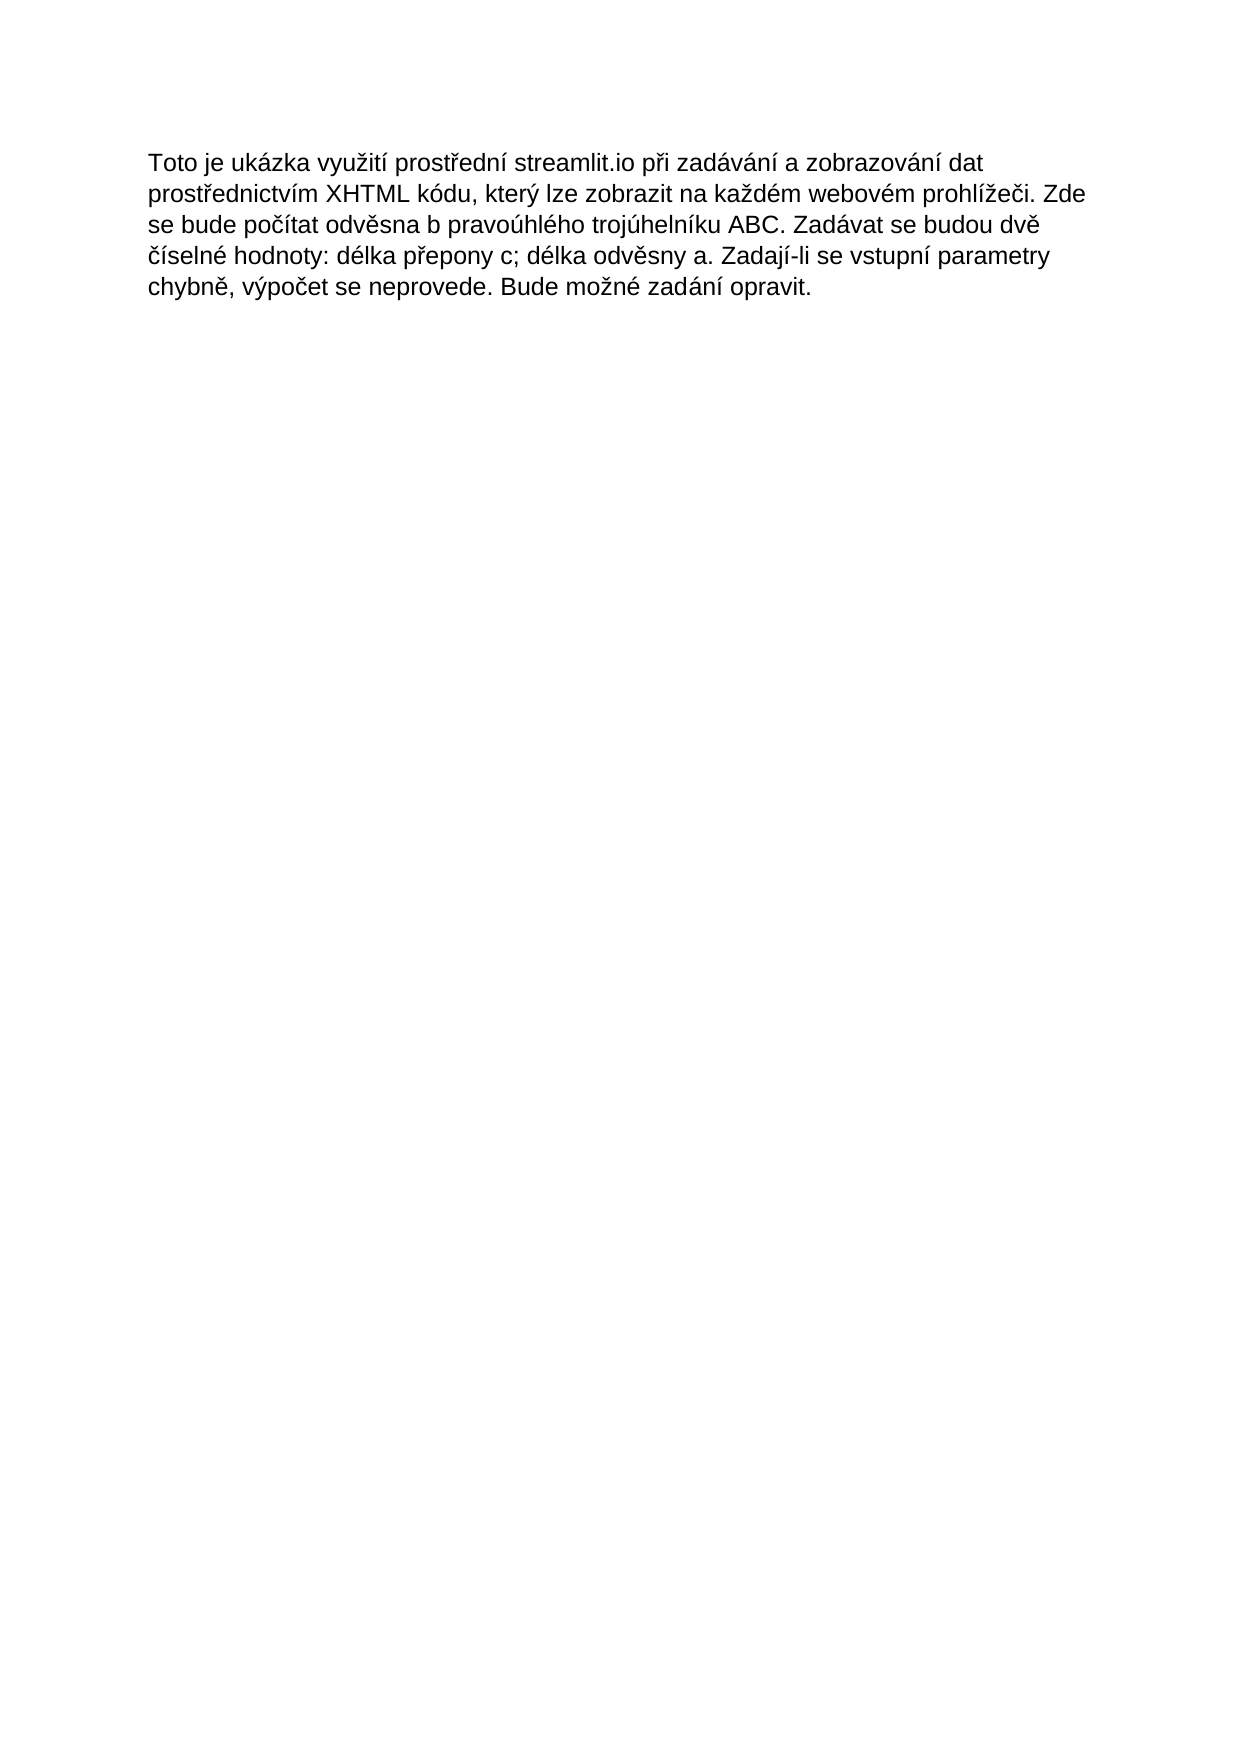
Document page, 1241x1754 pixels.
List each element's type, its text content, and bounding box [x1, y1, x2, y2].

text Toto je ukázka využití prostřední streamlit.io při zadávání a zobrazování dat prostřednictvím XHTML kódu, který lze zobrazit na každém webovém prohlížeči. Zde se bude počítat odvěsna b pravoúhlého trojúhelníku ABC. Zadávat se budou dvě číselné hodnoty: délka přepony c; délka odvěsny a. Zadají-li se vstupní parametry chybně, výpočet se neprovede. Bude možné zadání opravit. [148, 148, 1093, 301]
